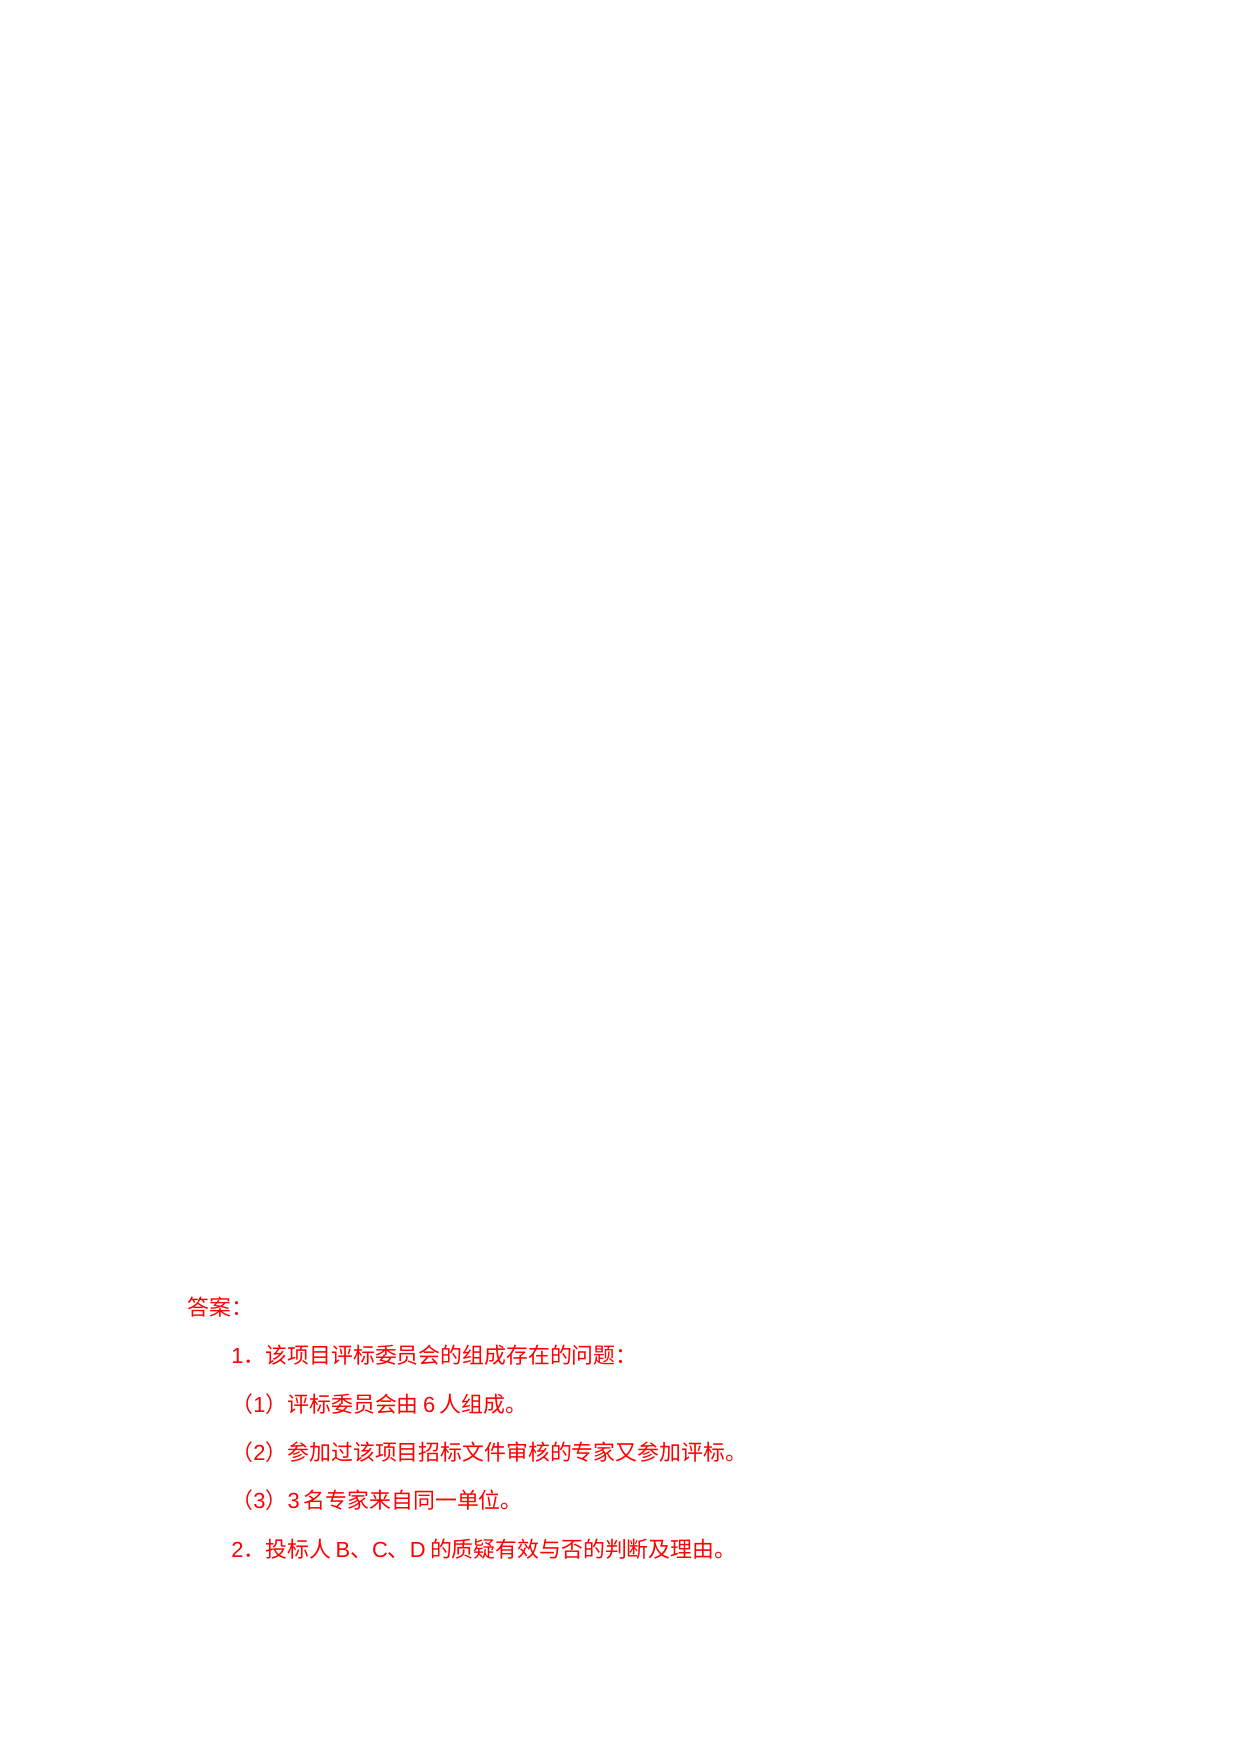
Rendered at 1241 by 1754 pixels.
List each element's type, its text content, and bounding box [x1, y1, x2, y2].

text 1．该项目评标委员会的组成存在的问题： [187, 1338, 1053, 1370]
text （2）参加过该项目招标文件审核的专家又参加评标。 [187, 1434, 1053, 1467]
text （1）评标委员会由6人组成。 [187, 1386, 1053, 1419]
text （3）3名专家来自同一单位。 [187, 1483, 1053, 1515]
text 2．投标人B、C、D的质疑有效与否的判断及理由。 [187, 1531, 1053, 1564]
text 答案： [187, 1289, 1053, 1322]
